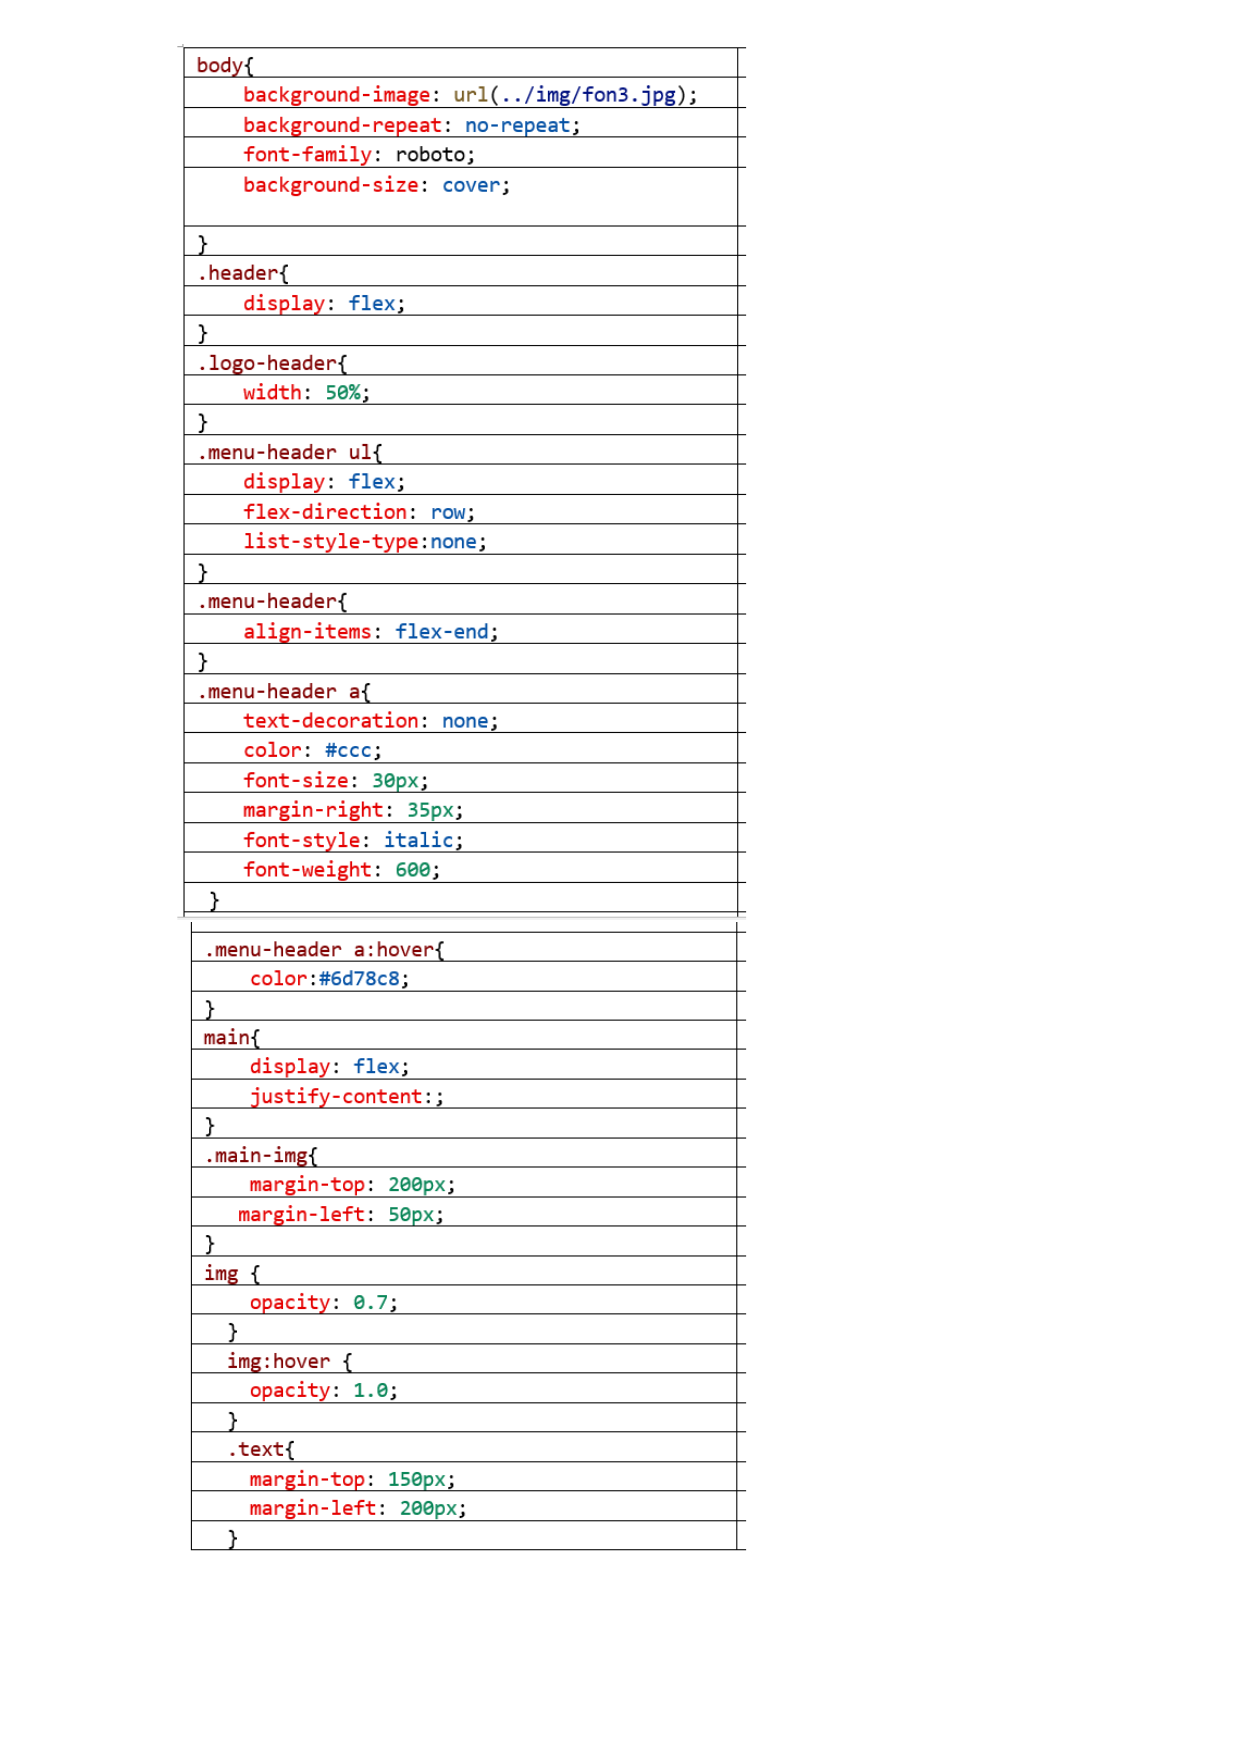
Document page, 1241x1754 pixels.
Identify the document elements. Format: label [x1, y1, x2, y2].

picture [177, 44, 747, 920]
picture [177, 922, 747, 1561]
